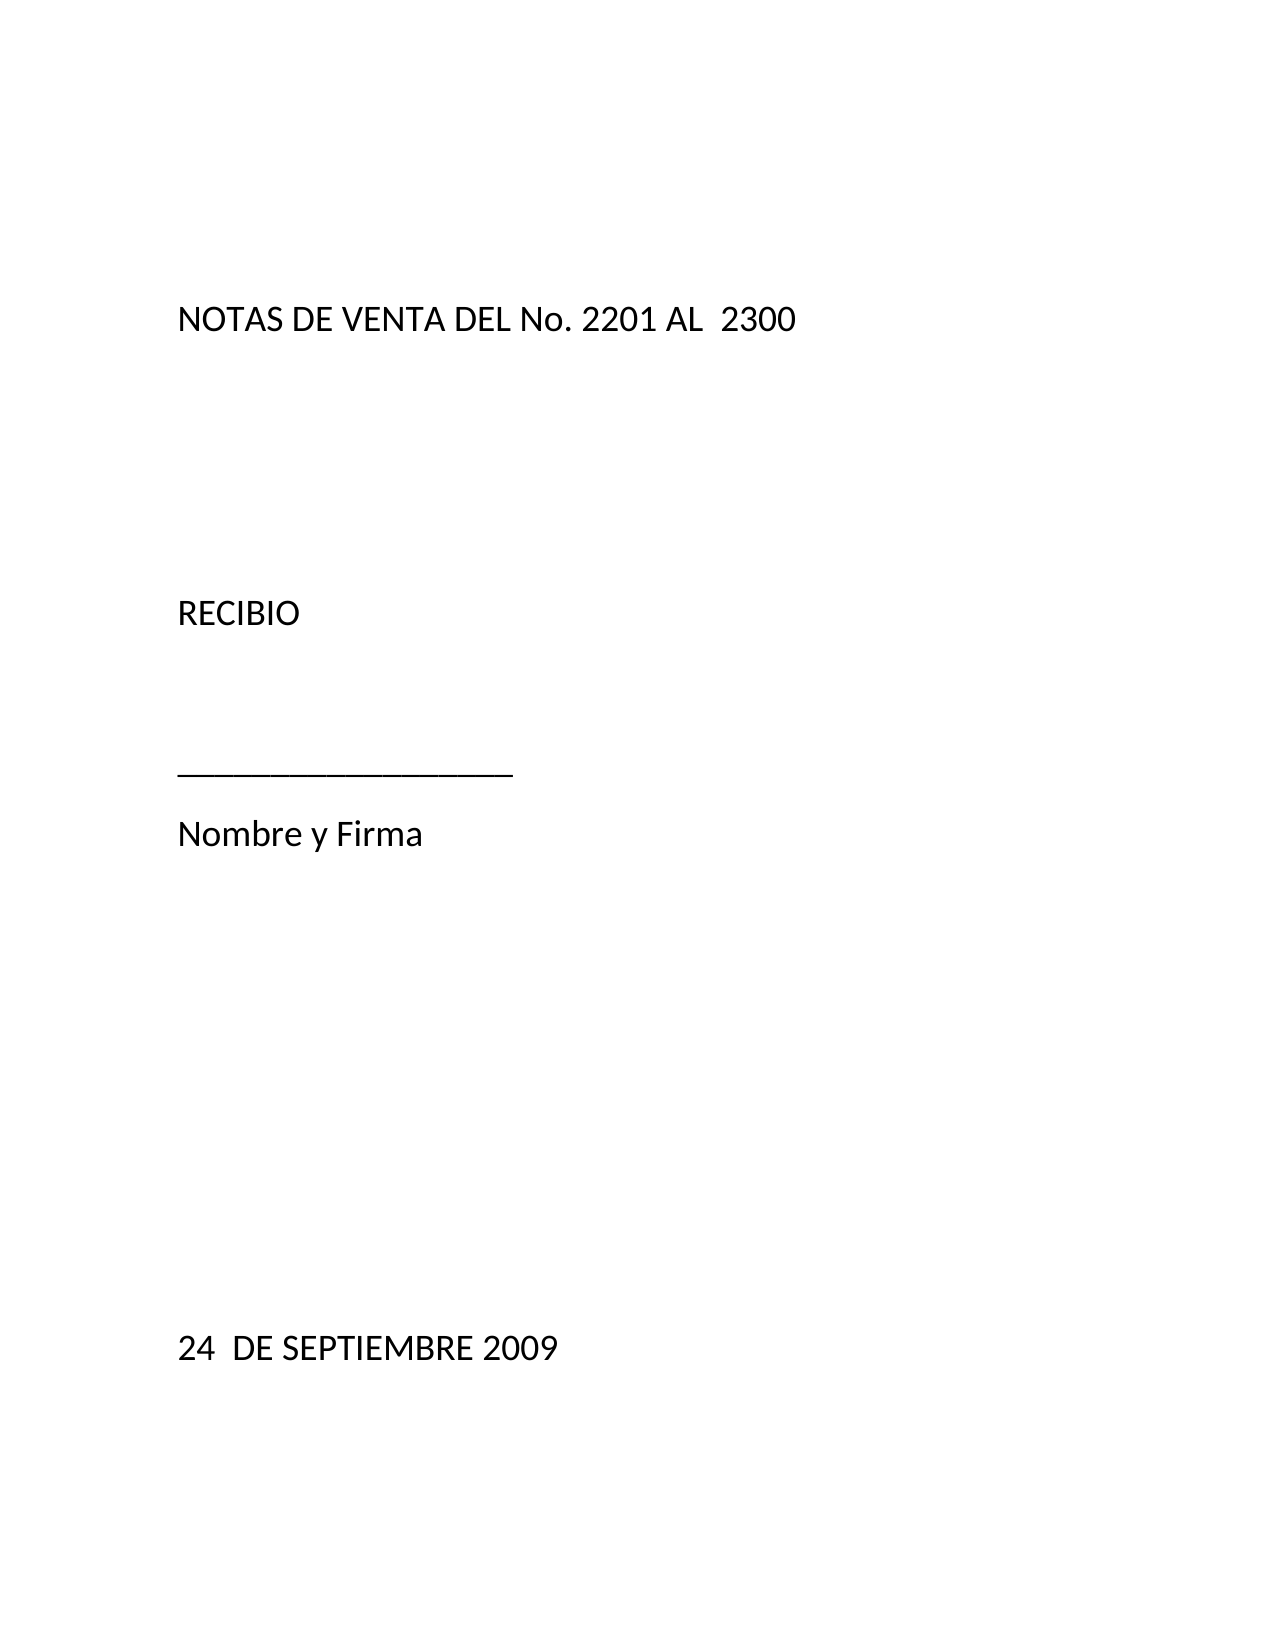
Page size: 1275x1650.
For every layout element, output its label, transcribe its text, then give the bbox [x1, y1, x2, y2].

text RECIBIO [177, 589, 1098, 635]
text __________________ [177, 736, 1098, 782]
text 24 DE SEPTIEMBRE 2009 [177, 1324, 1098, 1370]
text Nombre y Firma [177, 809, 1098, 855]
text NOTAS DE VENTA DEL No. 2201 AL 2300 [177, 295, 1098, 341]
